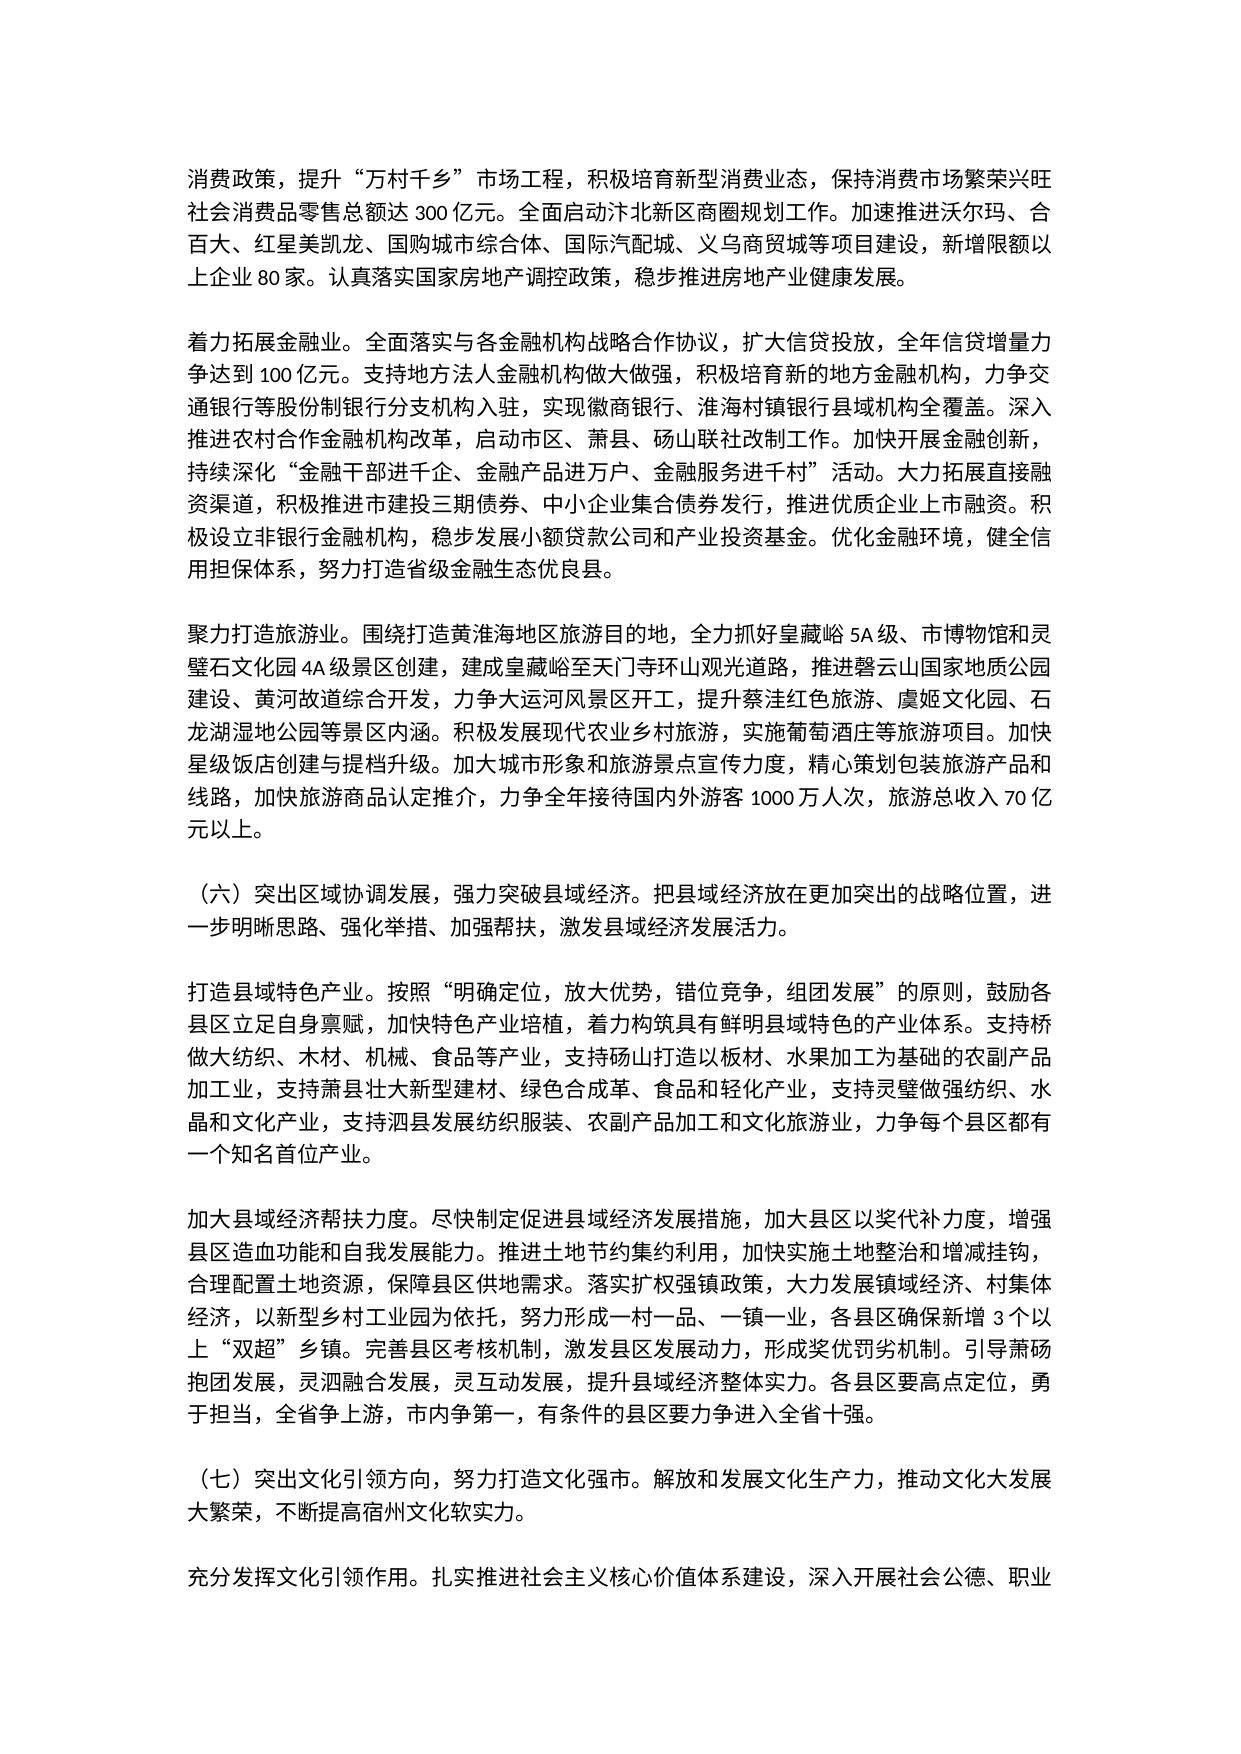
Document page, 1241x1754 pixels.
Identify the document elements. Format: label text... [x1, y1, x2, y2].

text 加大县域经济帮扶力度。尽快制定促进县域经济发展措施，加大县区以奖代补力度，增强县区造血功能和自我发展能力。推进土地节约集约利用，加快实施土地整治和增减挂钩，合理配置土地资源，保障县区供地需求。落实扩权强镇政策，大力发展镇域经济、村集体经济，以新型乡村工业园为依托，努力形成一村一品、一镇一业，各县区确保新增3个以上“双超”乡镇。完善县区考核机制，激发县区发展动力，形成奖优罚劣机制。引导萧砀抱团发展，灵泗融合发展，灵互动发展，提升县域经济整体实力。各县区要高点定位，勇于担当，全省争上游，市内争第一，有条件的县区要力争进入全省十强。 [187, 1202, 1053, 1429]
text （六）突出区域协调发展，强力突破县域经济。把县域经济放在更加突出的战略位置，进一步明晰思路、强化举措、加强帮扶，激发县域经济发展活力。 [187, 877, 1053, 942]
text 打造县域特色产业。按照“明确定位，放大优势，错位竞争，组团发展”的原则，鼓励各县区立足自身禀赋，加快特色产业培植，着力构筑具有鲜明县域特色的产业体系。支持桥做大纺织、木材、机械、食品等产业，支持砀山打造以板材、水果加工为基础的农副产品加工业，支持萧县壮大新型建材、绿色合成革、食品和轻化产业，支持灵璧做强纺织、水晶和文化产业，支持泗县发展纺织服装、农副产品加工和文化旅游业，力争每个县区都有一个知名首位产业。 [187, 974, 1053, 1169]
text （七）突出文化引领方向，努力打造文化强市。解放和发展文化生产力，推动文化大发展大繁荣，不断提高宿州文化软实力。 [187, 1462, 1053, 1527]
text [187, 1559, 1053, 1592]
text 着力拓展金融业。全面落实与各金融机构战略合作协议，扩大信贷投放，全年信贷增量力争达到100亿元。支持地方法人金融机构做大做强，积极培育新的地方金融机构，力争交通银行等股份制银行分支机构入驻，实现徽商银行、淮海村镇银行县域机构全覆盖。深入推进农村合作金融机构改革，启动市区、萧县、砀山联社改制工作。加快开展金融创新，持续深化“金融干部进千企、金融产品进万户、金融服务进千村”活动。大力拓展直接融资渠道，积极推进市建投三期债券、中小企业集合债券发行，推进优质企业上市融资。积极设立非银行金融机构，稳步发展小额贷款公司和产业投资基金。优化金融环境，健全信用担保体系，努力打造省级金融生态优良县。 [187, 324, 1053, 584]
text 聚力打造旅游业。围绕打造黄淮海地区旅游目的地，全力抓好皇藏峪5A级、市博物馆和灵璧石文化园4A级景区创建，建成皇藏峪至天门寺环山观光道路，推进磬云山国家地质公园建设、黄河故道综合开发，力争大运河风景区开工，提升蔡洼红色旅游、虞姬文化园、石龙湖湿地公园等景区内涵。积极发展现代农业乡村旅游，实施葡萄酒庄等旅游项目。加快星级饭店创建与提档升级。加大城市形象和旅游景点宣传力度，精心策划包装旅游产品和线路，加快旅游商品认定推介，力争全年接待国内外游客1000万人次，旅游总收入70亿元以上。 [187, 617, 1053, 844]
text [187, 162, 1053, 292]
